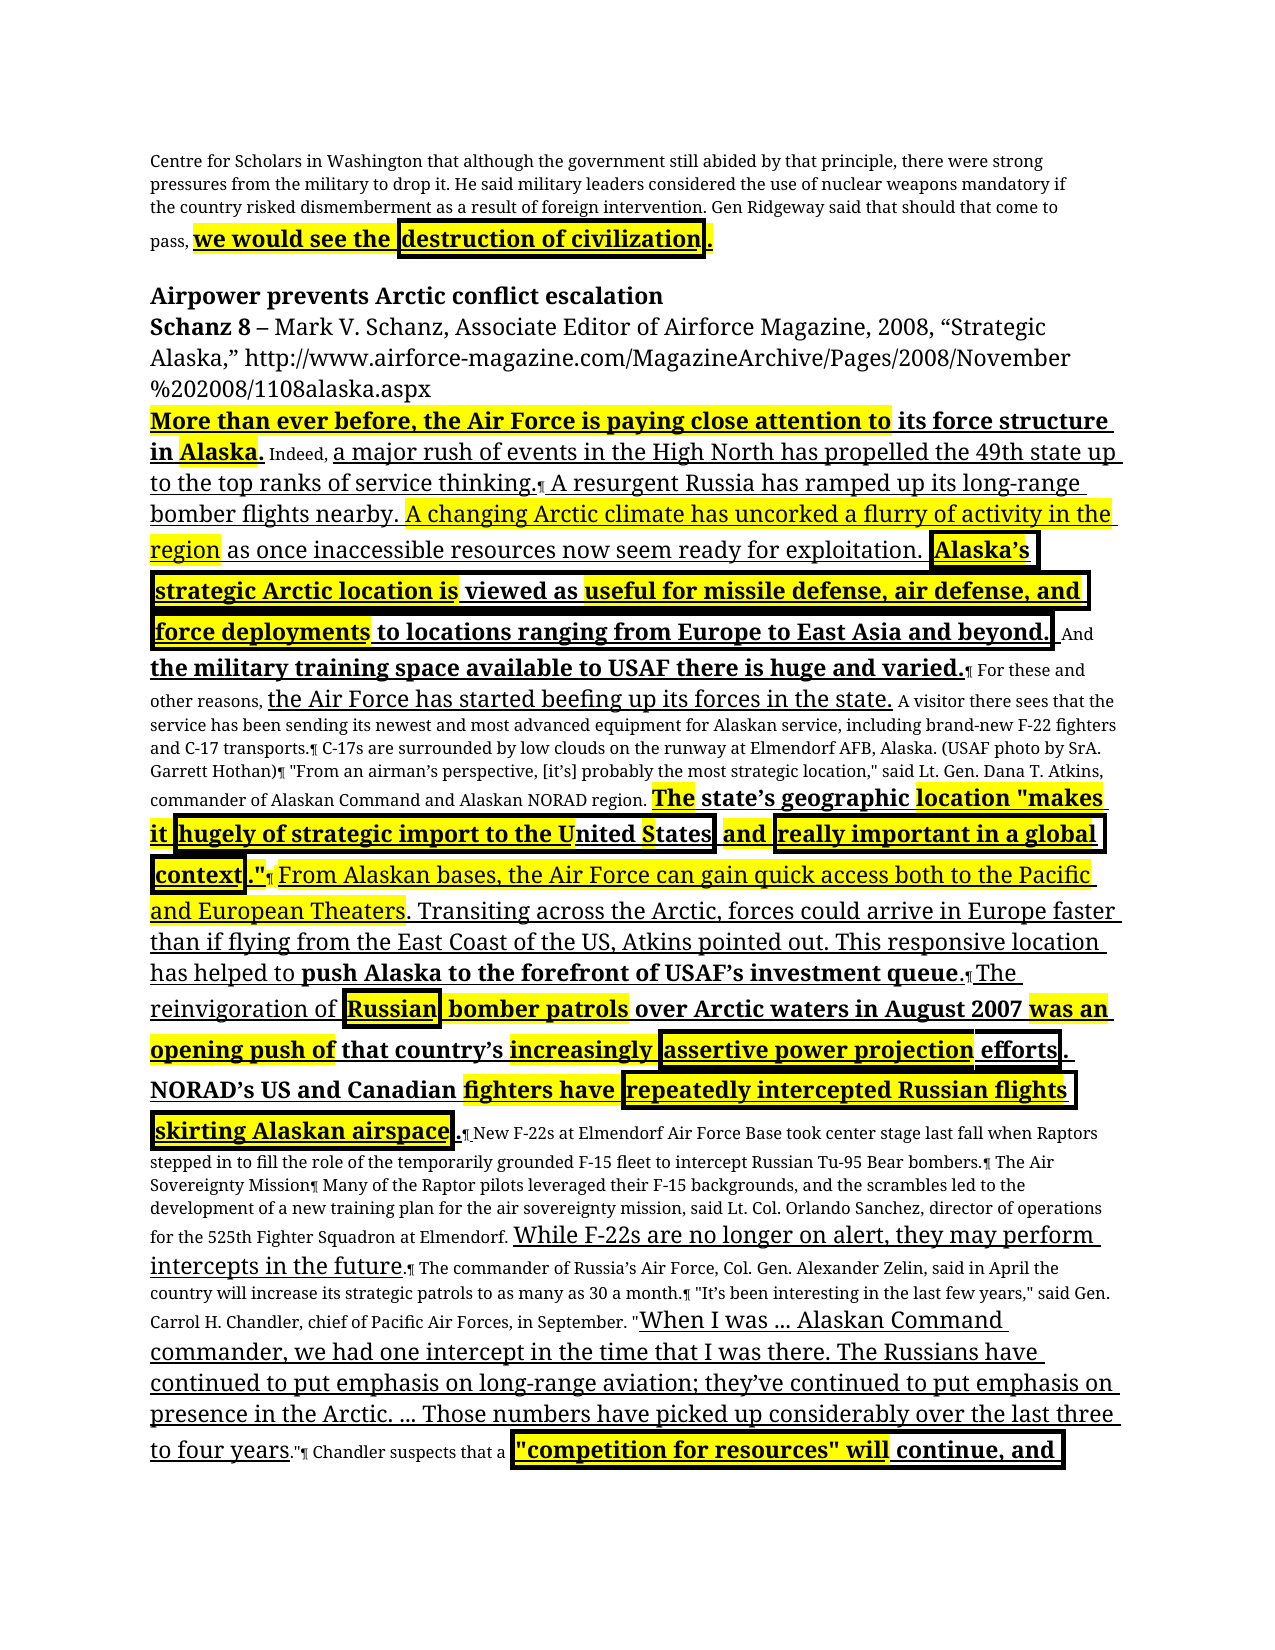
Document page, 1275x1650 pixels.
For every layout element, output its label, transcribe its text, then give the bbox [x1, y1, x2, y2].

subtitle Airpower prevents Arctic conflict escalation [150, 279, 1125, 311]
text Schanz 8 – Mark V. Schanz, Associate Editor of Airforce Magazine, 2008, “Strategic Alaska,” http://www.airforce-magazine.com/MagazineArchive/Pages/2008/November%202008/1108alaska.aspx [150, 311, 1125, 404]
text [150, 150, 1095, 259]
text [150, 404, 1125, 1470]
